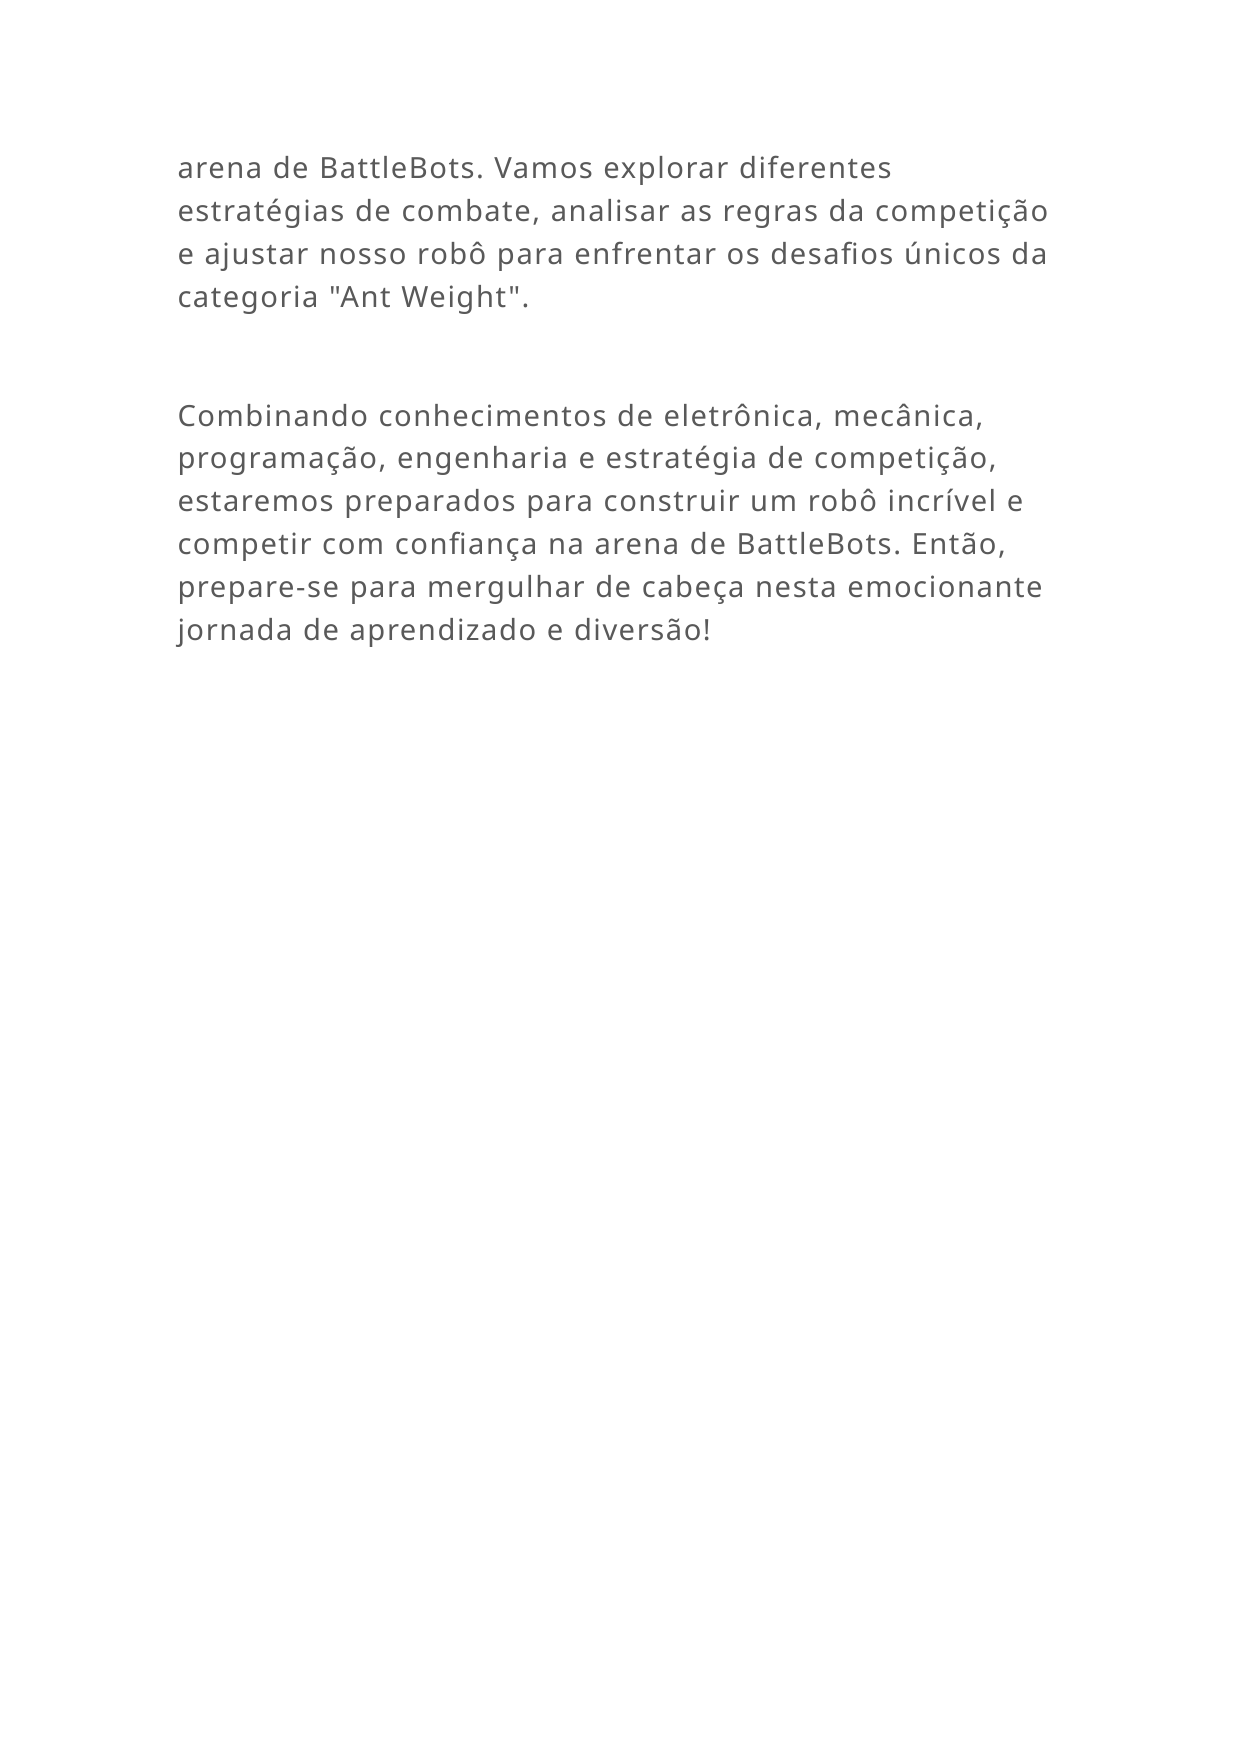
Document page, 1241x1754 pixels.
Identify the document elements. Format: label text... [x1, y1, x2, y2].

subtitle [177, 148, 1063, 316]
subtitle Combinando conhecimentos de eletrônica, mecânica, programação, engenharia e estratégia de competição, estaremos preparados para construir um robô incrível e competir com confiança na arena de BattleBots. Então, prepare-se para mergulhar de cabeça nesta emocionante jornada de aprendizado e diversão! [177, 395, 1063, 649]
